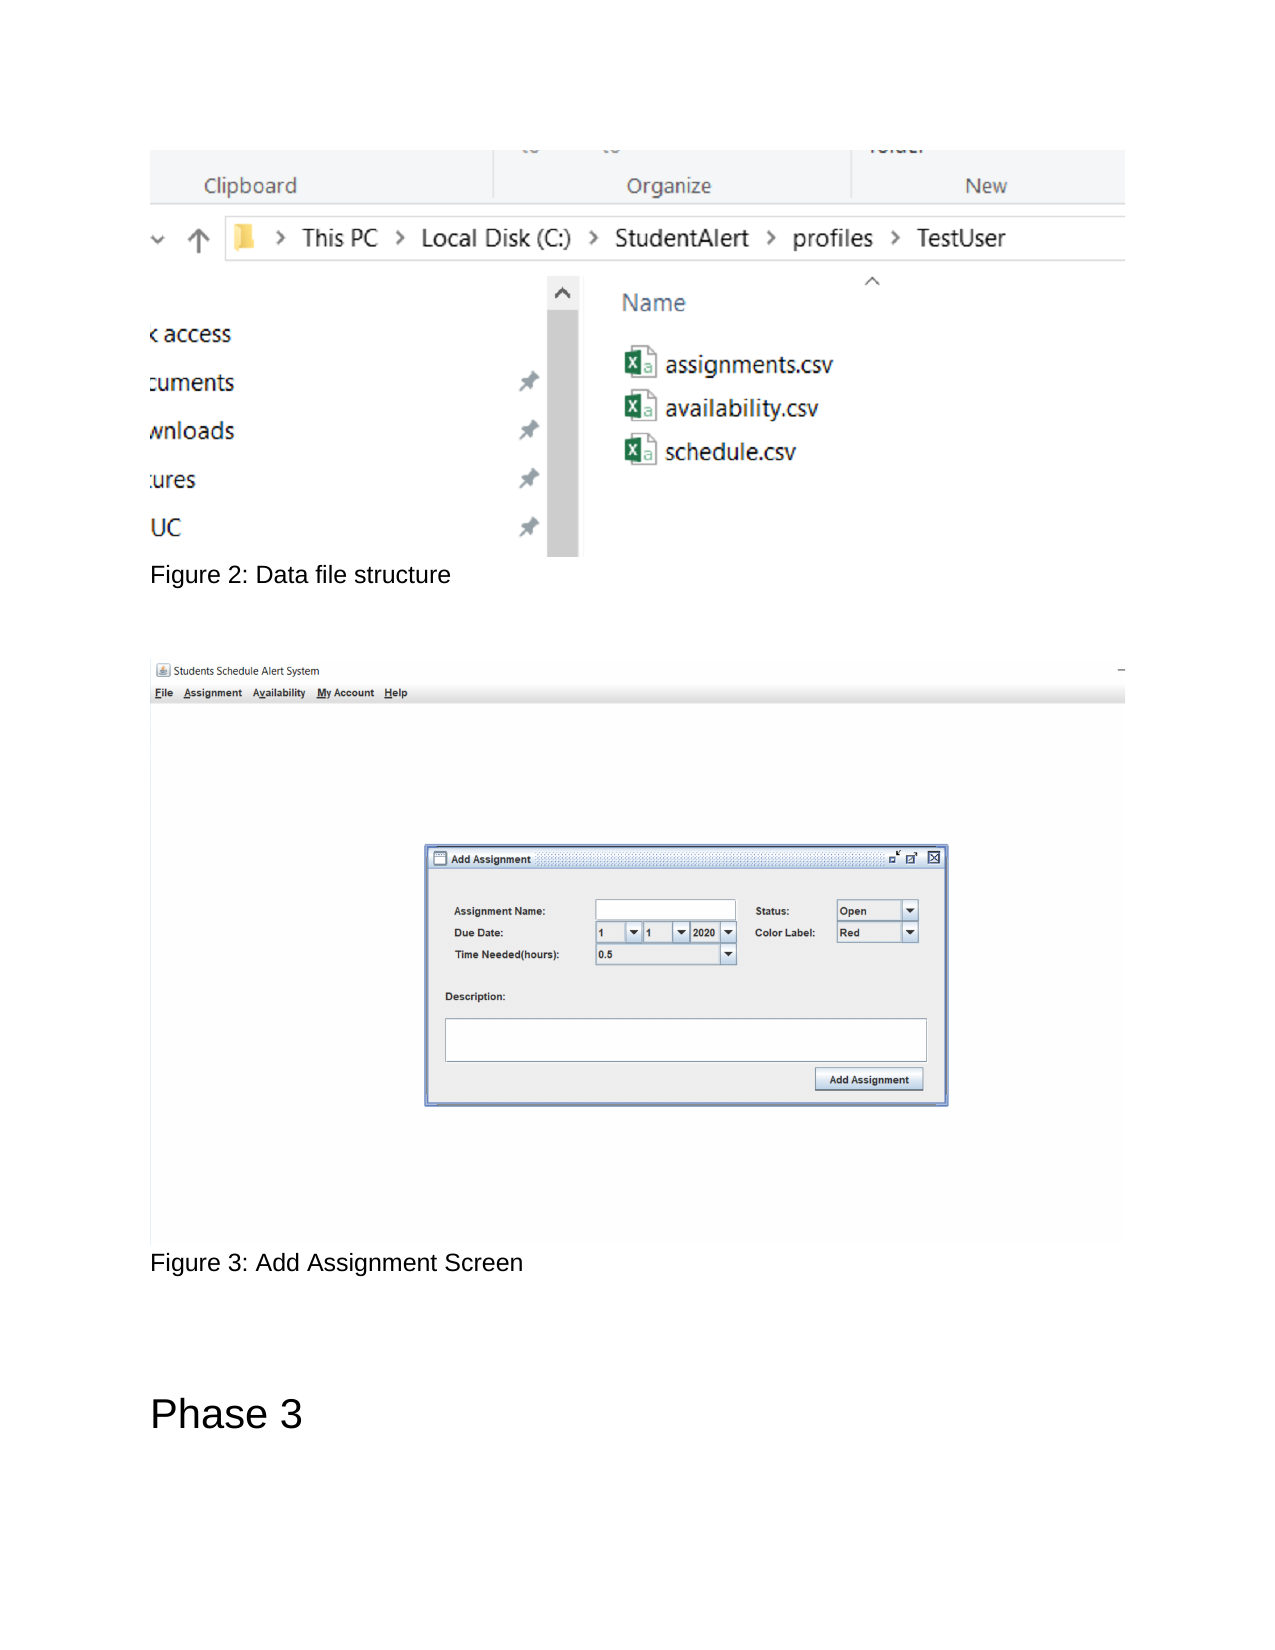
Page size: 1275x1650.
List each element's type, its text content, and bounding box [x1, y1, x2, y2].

picture [150, 659, 1125, 1245]
subtitle Phase 3 [150, 1389, 1125, 1437]
picture [150, 150, 1125, 557]
text Figure 3: Add Assignment Screen [150, 1248, 1125, 1277]
text Figure 2: Data file structure [150, 560, 1125, 589]
